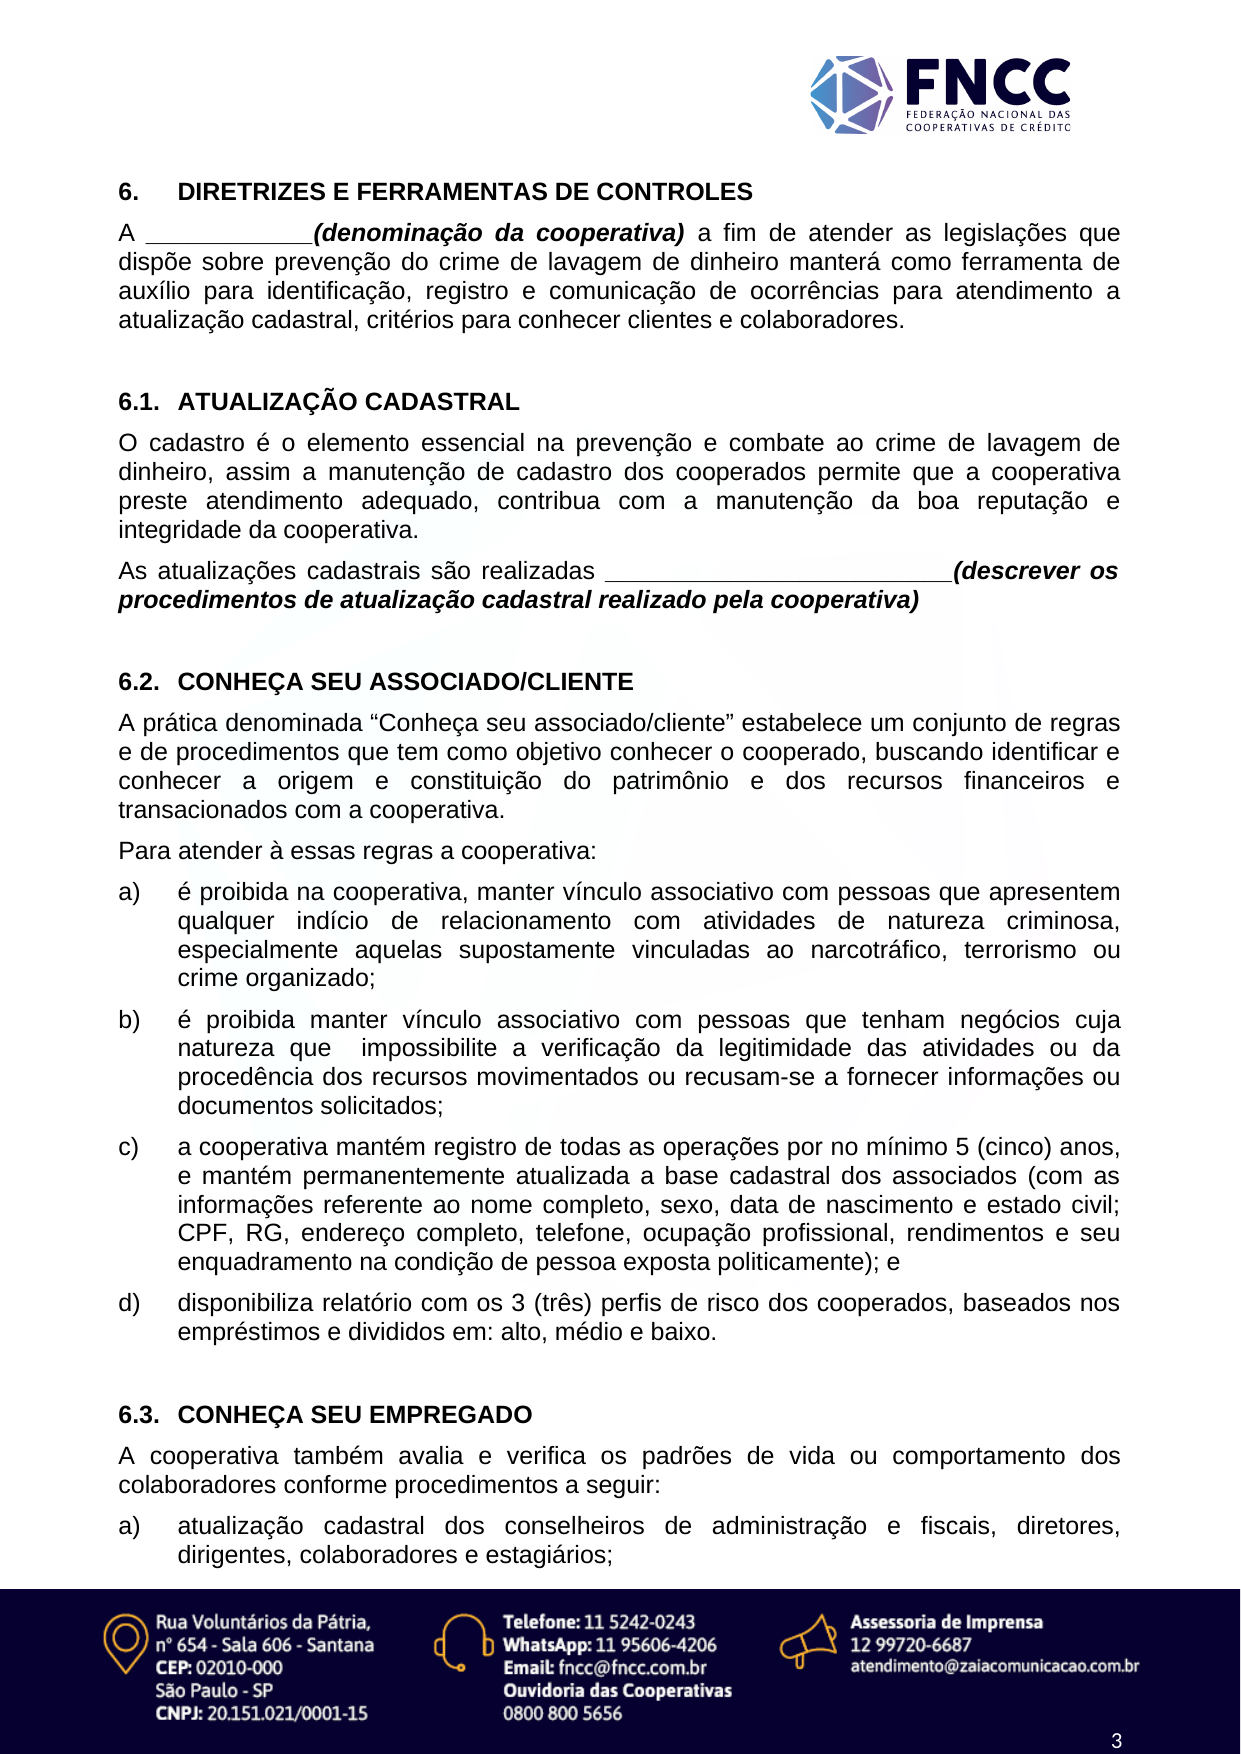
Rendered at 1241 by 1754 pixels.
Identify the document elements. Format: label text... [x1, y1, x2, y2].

list é proibida na cooperativa, manter vínculo associativo com pessoas que apresentem qualquer indício de relacionamento com atividades de natureza criminosa, especialmente aquelas supostamente vinculadas ao narcotráfico, terrorismo ou crime organizado; [118, 877, 1122, 992]
text Para atender à essas regras a cooperativa: [118, 836, 1122, 865]
text A cooperativa também avalia e verifica os padrões de vida ou comportamento dos colaboradores conforme procedimentos a seguir: [118, 1441, 1122, 1498]
text A prática denominada “Conheça seu associado/cliente” estabelece um conjunto de regras e de procedimentos que tem como objetivo conhecer o cooperado, buscando identificar e conhecer a origem e constituição do patrimônio e dos recursos financeiros e transacionados com a cooperativa. [118, 708, 1122, 823]
picture [0, 1589, 1241, 1754]
text O cadastro é o elemento essencial na prevenção e combate ao crime de lavagem de dinheiro, assim a manutenção de cadastro dos cooperados permite que a cooperativa preste atendimento adequado, contribua com a manutenção da boa reputação e integridade da cooperativa. [118, 428, 1122, 543]
list é proibida manter vínculo associativo com pessoas que tenham negócios cuja natureza que impossibilite a verificação da legitimidade das atividades ou da procedência dos recursos movimentados ou recusam-se a fornecer informações ou documentos solicitados; [118, 1005, 1122, 1120]
list atualização cadastral dos conselheiros de administração e fiscais, diretores, dirigentes, colaboradores e estagiários; [118, 1511, 1122, 1568]
text As atualizações cadastrais são realizadas _________________________(descrever os procedimentos de atualização cadastral realizado pela cooperativa) [118, 556, 1122, 613]
picture [810, 56, 1071, 134]
subtitle DIRETRIZES E FERRAMENTAS DE CONTROLES [118, 177, 1122, 206]
text A ____________(denominação da cooperativa) a fim de atender as legislações que dispõe sobre prevenção do crime de lavagem de dinheiro manterá como ferramenta de auxílio para identificação, registro e comunicação de ocorrências para atendimento a atualização cadastral, critérios para conhecer clientes e colaboradores. [118, 218, 1122, 333]
subtitle CONHEÇA SEU EMPREGADO [118, 1400, 1122, 1428]
subtitle CONHEÇA SEU ASSOCIADO/CLIENTE [118, 667, 1122, 696]
list a cooperativa mantém registro de todas as operações por no mínimo 5 (cinco) anos, e mantém permanentemente atualizada a base cadastral dos associados (com as informações referente ao nome completo, sexo, data de nascimento e estado civil; CPF, RG, endereço completo, telefone, ocupação profissional, rendimentos e seu enquadramento na condição de pessoa exposta politicamente); e [118, 1132, 1122, 1276]
subtitle ATUALIZAÇÃO CADASTRAL [118, 387, 1122, 416]
list disponibiliza relatório com os 3 (três) perfis de risco dos cooperados, baseados nos empréstimos e divididos em: alto, médio e baixo. [118, 1288, 1122, 1346]
